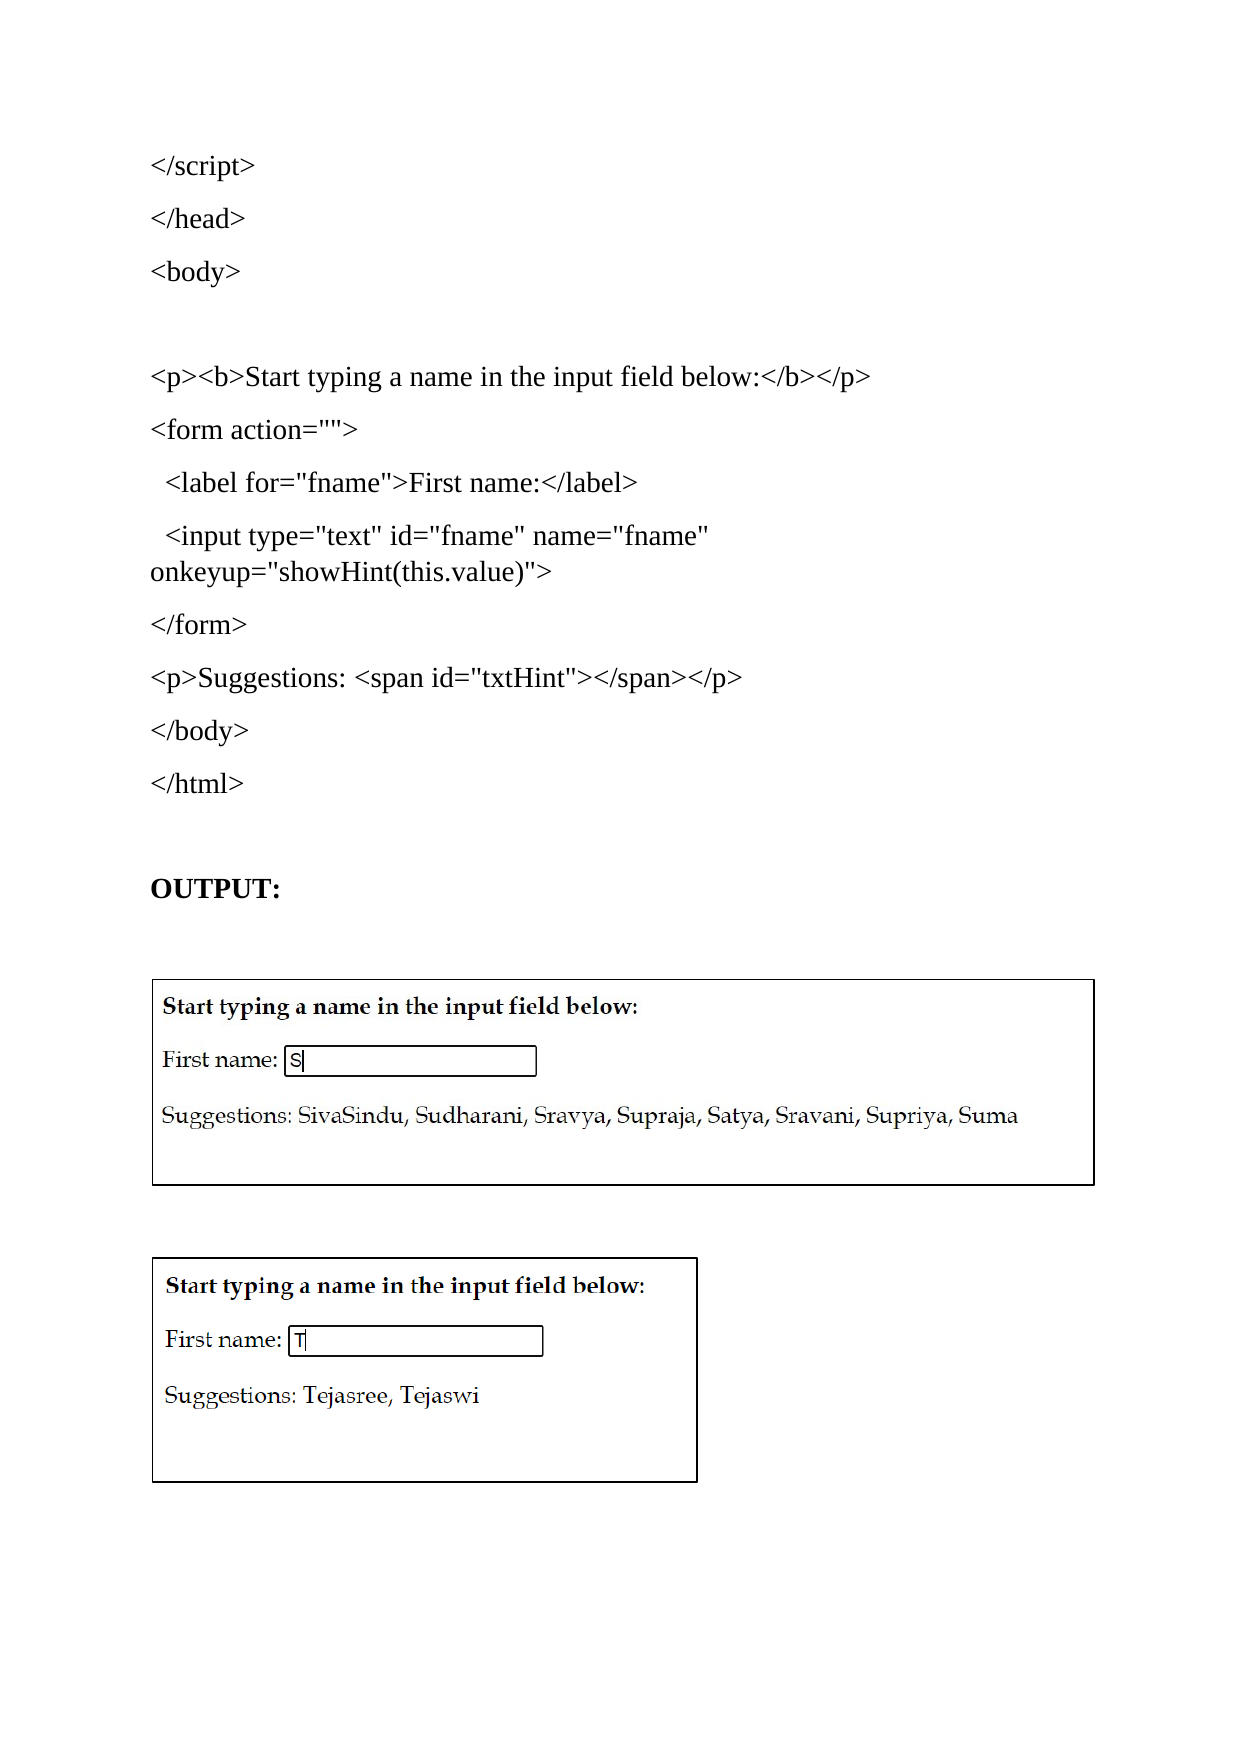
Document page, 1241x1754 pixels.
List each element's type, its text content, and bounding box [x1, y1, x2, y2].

subtitle OUTPUT: [150, 872, 1107, 905]
text <body> [150, 254, 1107, 287]
picture [153, 1259, 696, 1409]
picture [162, 996, 1018, 1129]
text <p><b>Start typing a name in the input field below:</b></p> [150, 359, 1107, 393]
text </script> [150, 148, 1107, 182]
text </html> [150, 766, 1107, 799]
text <form action=""> [150, 412, 1107, 446]
text </body> [150, 713, 1107, 746]
text <input type="text" id="fname" name="fname" onkeyup="showHint(this.value)"> [150, 518, 711, 588]
text </form> [150, 607, 1107, 641]
text <label for="fname">First name:</label> [164, 465, 1107, 499]
text </head> [150, 201, 1107, 234]
text <p>Suggestions: <span id="txtHint"></span></p> [150, 660, 1107, 693]
